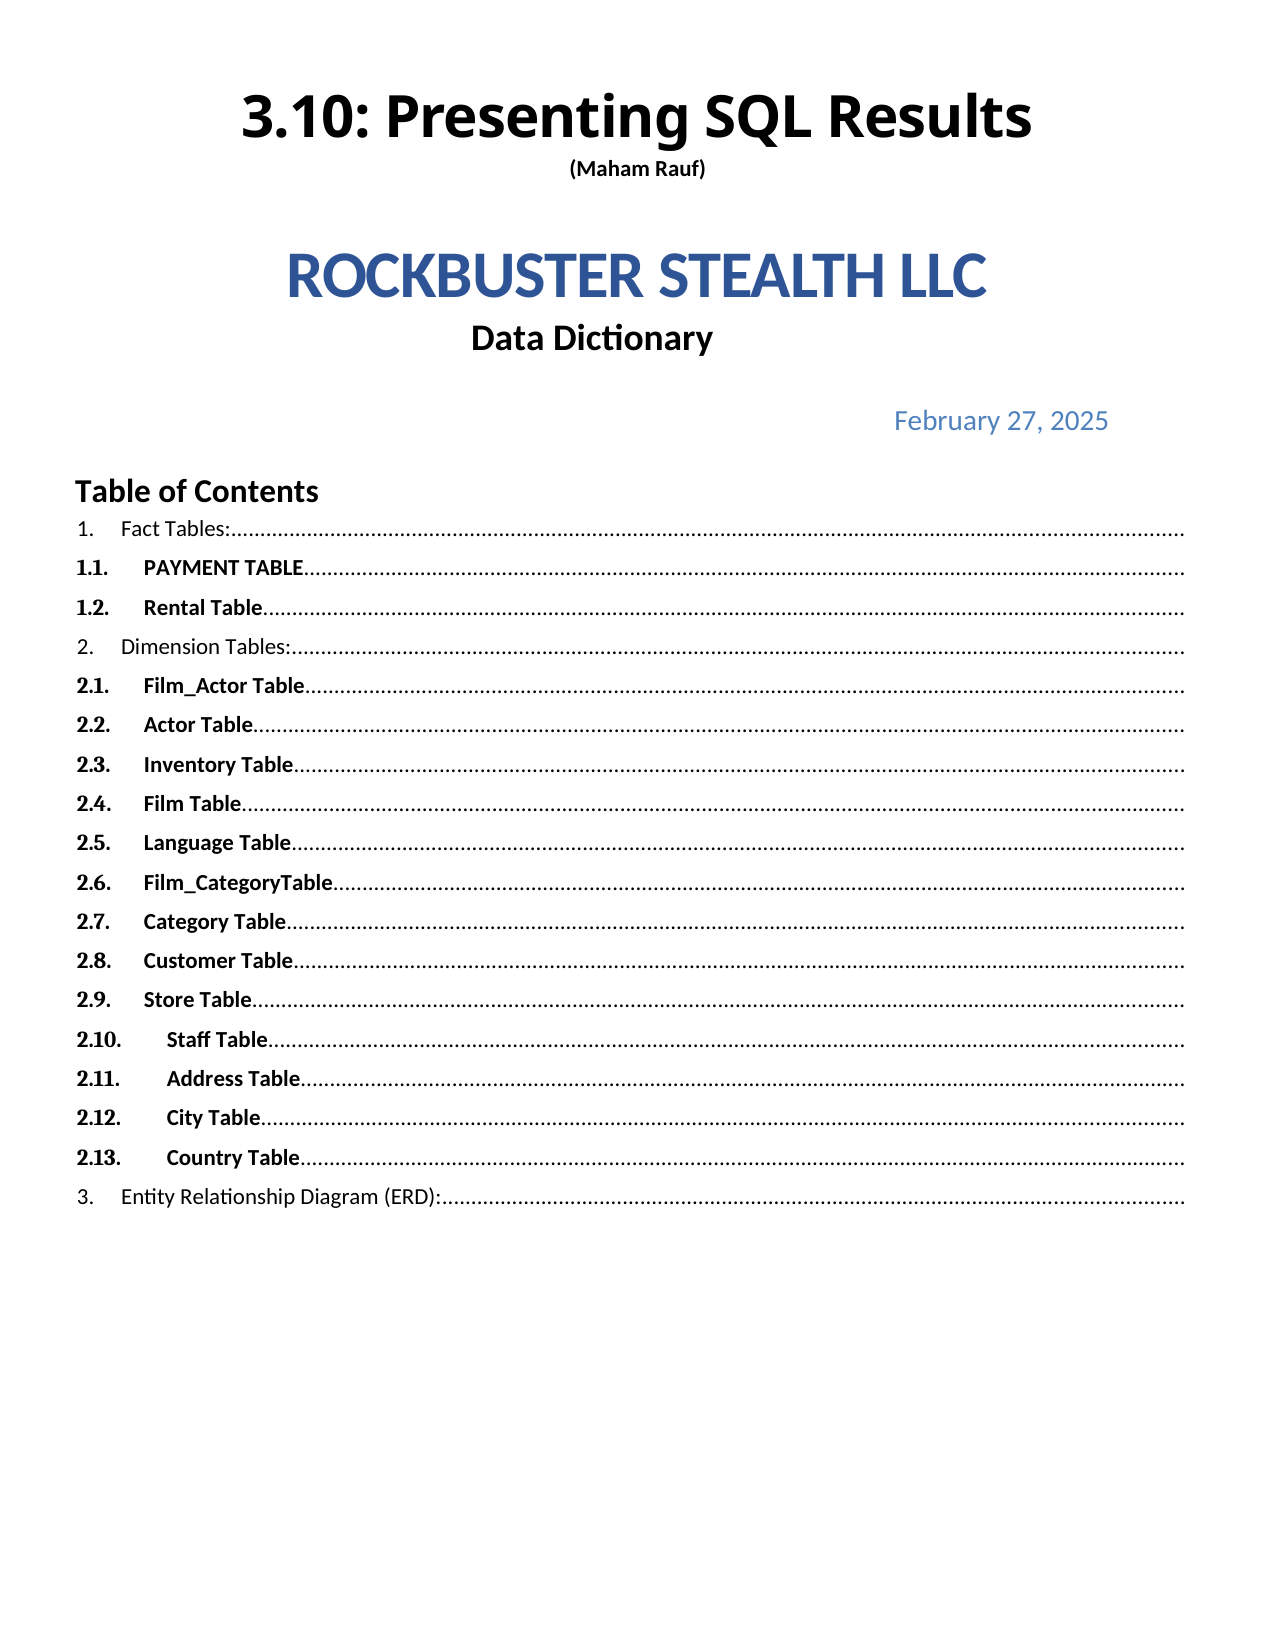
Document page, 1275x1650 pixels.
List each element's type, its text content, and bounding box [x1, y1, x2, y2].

text (Maham Rauf) [75, 154, 1200, 182]
title ROCKBUSTER STEALTH LLC [75, 233, 1200, 314]
text February 27, 2025 [75, 402, 1109, 437]
text Data Dictionary [75, 314, 1109, 360]
title 3.10: Presenting SQL Results [75, 75, 1200, 154]
